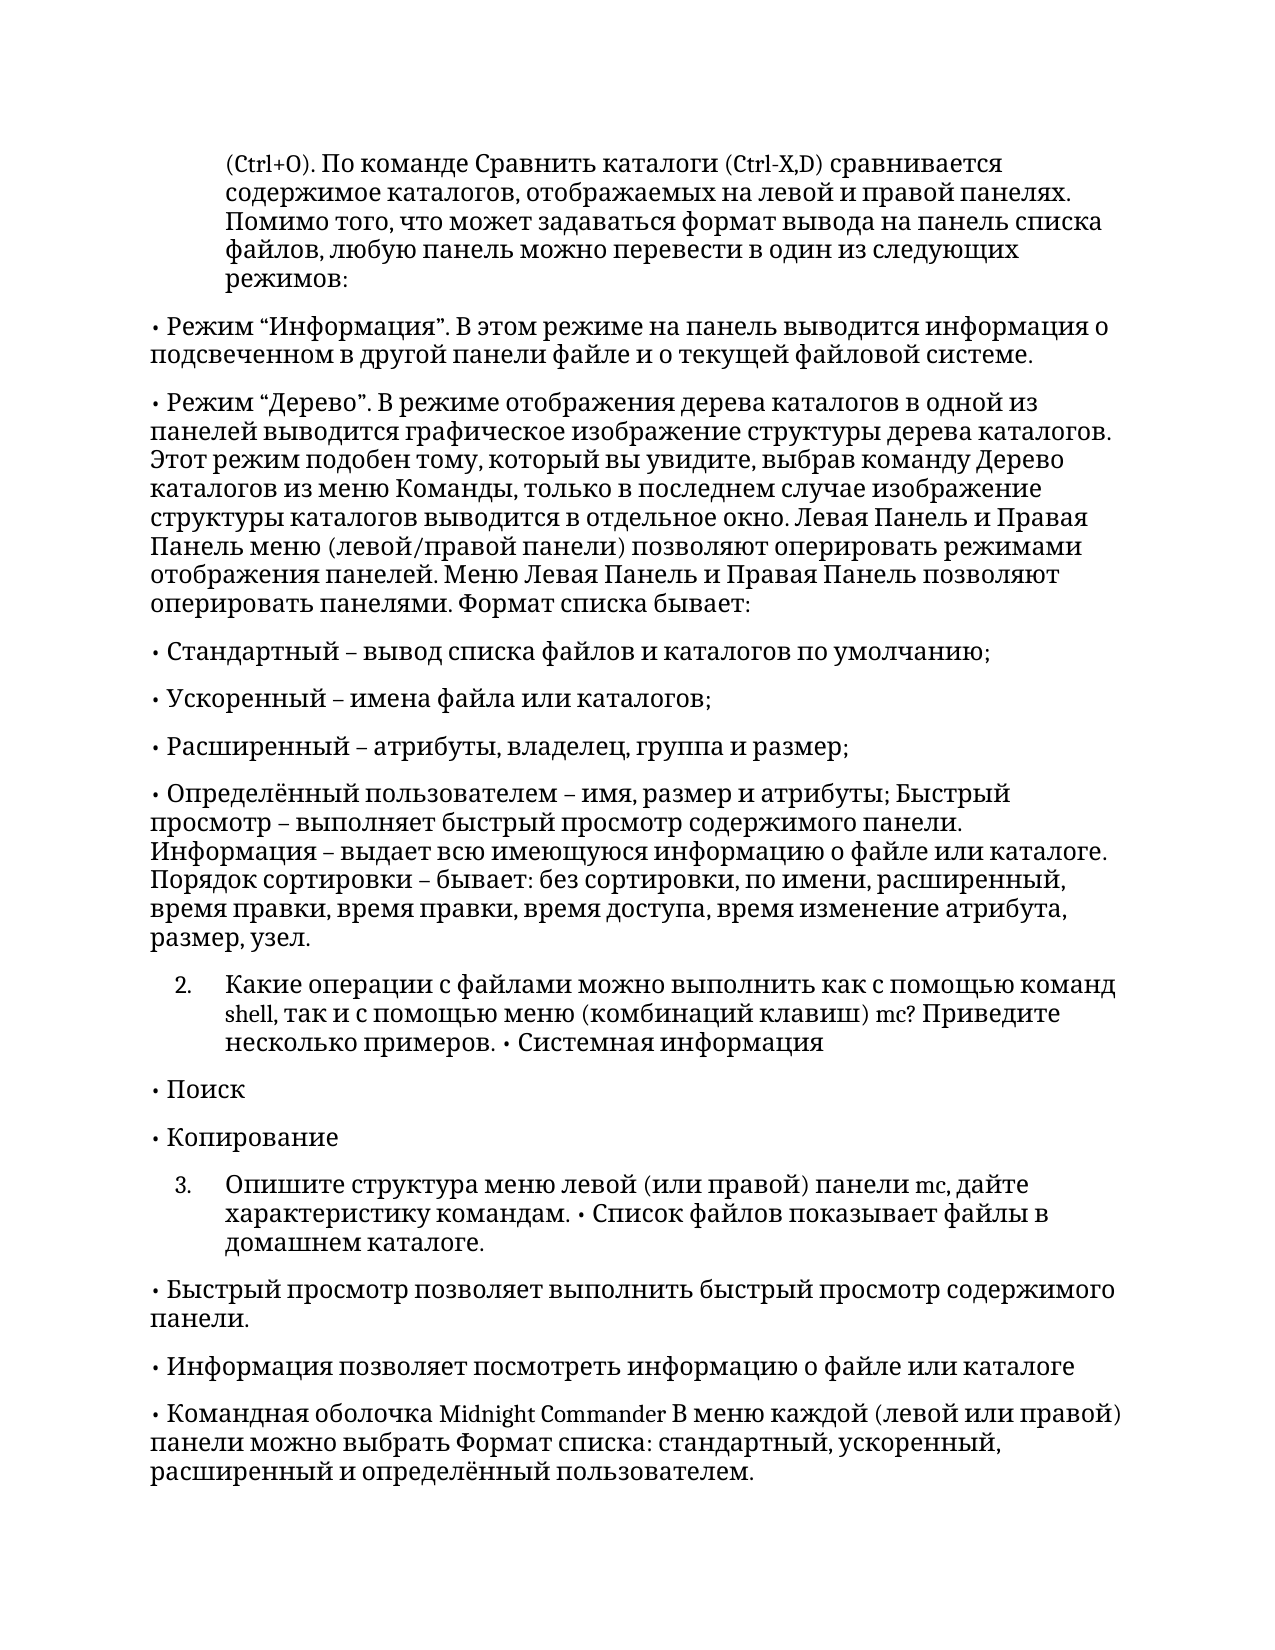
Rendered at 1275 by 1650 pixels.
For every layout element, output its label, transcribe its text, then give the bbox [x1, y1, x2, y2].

list Опишите структура меню левой (или правой) панели mc, дайте характеристику командам. • Список файлов показывает файлы в домашнем каталоге. [175, 1171, 1125, 1257]
text • Режим “Информация”. В этом режиме на панель выводится информация о подсвеченном в другой панели файле и о текущей файловой системе. [150, 312, 1125, 370]
list Какие операции с файлами можно выполнить как с помощью команд shell, так и с помощью меню (комбинаций клавиш) mc? Приведите несколько примеров. • Системная информация [175, 971, 1125, 1057]
text • Ускоренный – имена файла или каталогов; [150, 685, 1125, 714]
text • Определённый пользователем – имя, размер и атрибуты; Быстрый просмотр – выполняет быстрый просмотр содержимого панели. Информация – выдает всю имеющуюся информацию о файле или каталоге. Порядок сортировки – бывает: без сортировки, по имени, расширенный, время правки, время правки, время доступа, время изменение атрибута, размер, узел. [150, 780, 1125, 952]
text • Стандартный – вывод списка файлов и каталогов по умолчанию; [150, 637, 1125, 666]
text • Расширенный – атрибуты, владелец, группа и размер; [150, 732, 1125, 761]
text • Поиск [150, 1076, 1125, 1105]
text • Копирование [150, 1124, 1125, 1152]
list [175, 150, 1125, 294]
text • Командная оболочка Midnight Commander В меню каждой (левой или правой) панели можно выбрать Формат списка: стандартный, ускоренный, расширенный и определённый пользователем. [150, 1400, 1125, 1486]
text • Быстрый просмотр позволяет выполнить быстрый просмотр содержимого панели. [150, 1276, 1125, 1334]
text • Режим “Дерево”. В режиме отображения дерева каталогов в одной из панелей выводится графическое изображение структуры дерева каталогов. Этот режим подобен тому, который вы увидите, выбрав команду Дерево каталогов из меню Команды, только в последнем случае изображение структуры каталогов выводится в отдельное окно. Левая Панель и Правая Панель меню (левой/правой панели) позволяют оперировать режимами отображения панелей. Меню Левая Панель и Правая Панель позволяют оперировать панелями. Формат списка бывает: [150, 389, 1125, 619]
text • Информация позволяет посмотреть информацию о файле или каталоге [150, 1352, 1125, 1381]
